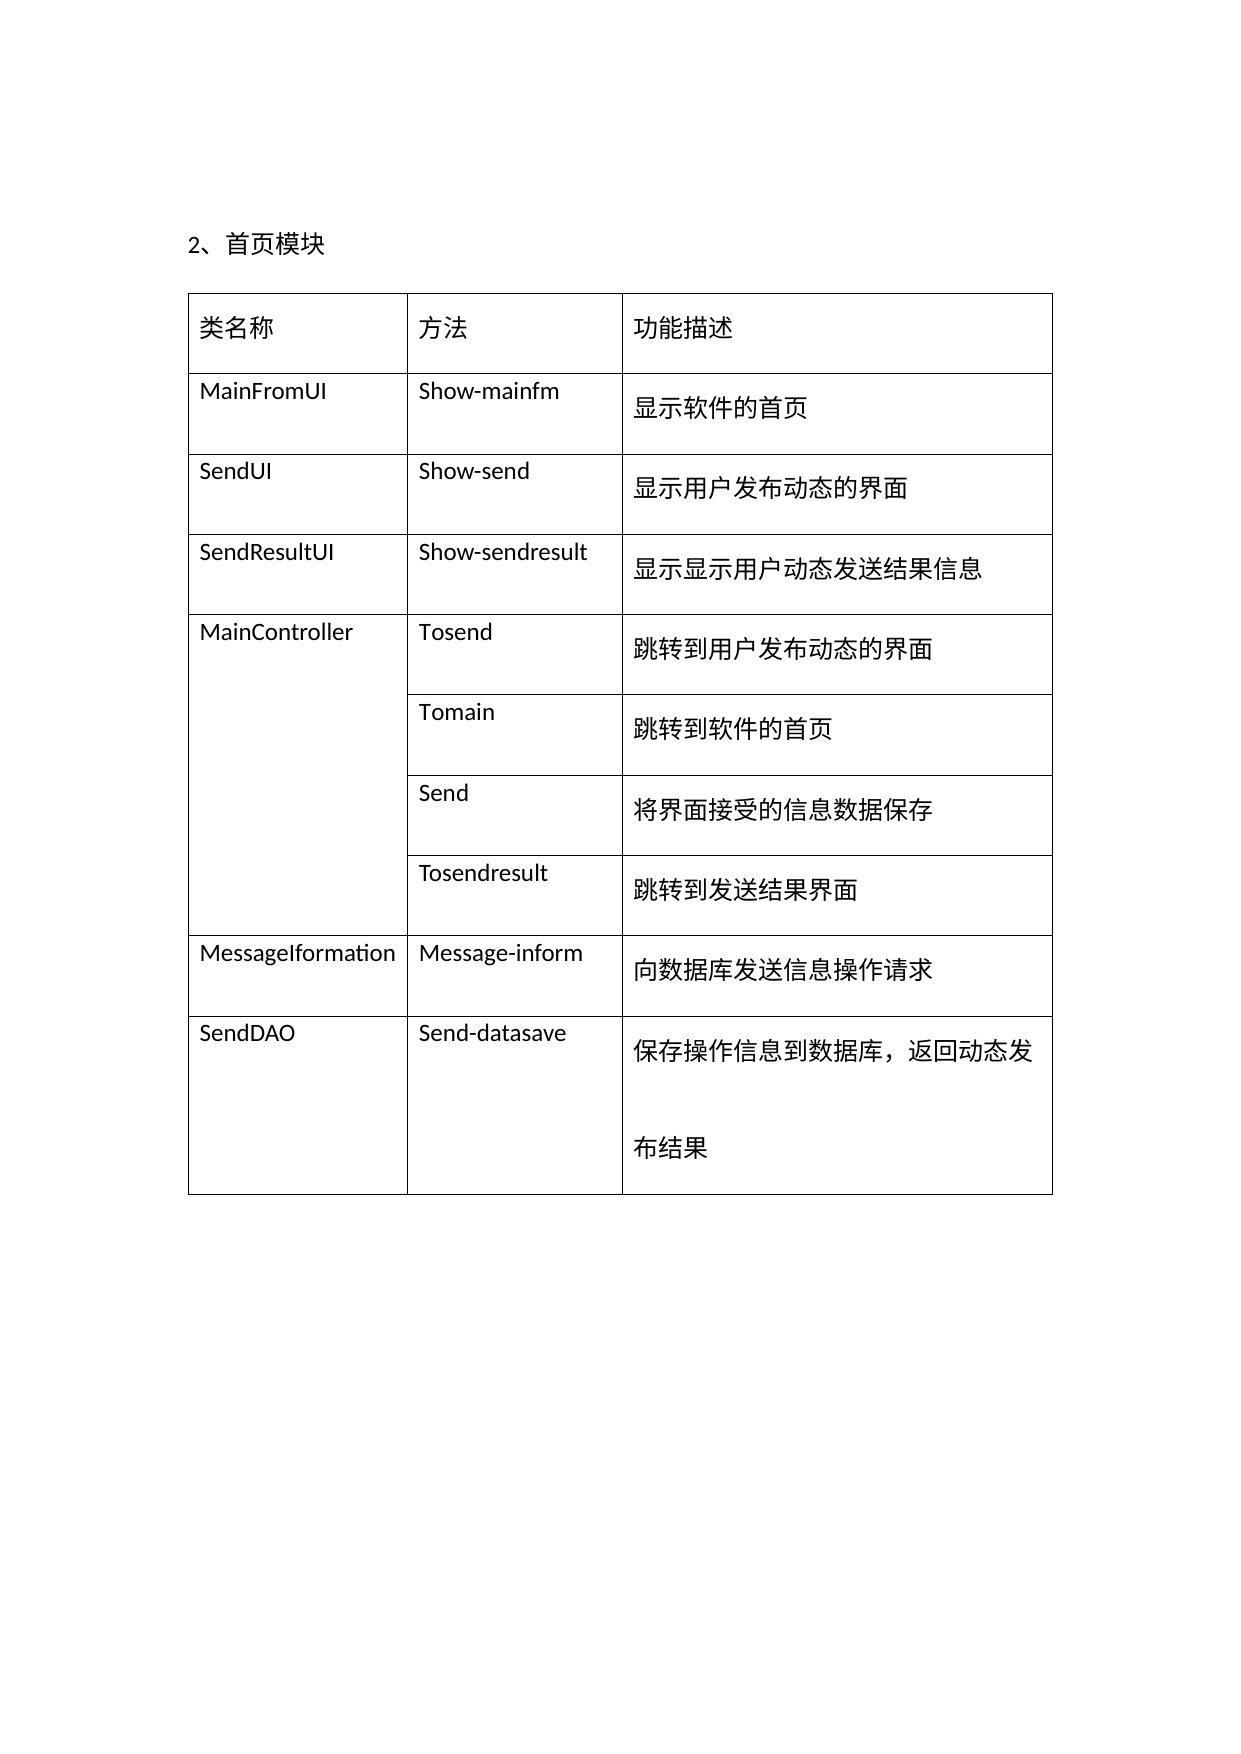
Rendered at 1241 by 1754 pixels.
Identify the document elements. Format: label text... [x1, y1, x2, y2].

table_cell Show-mainfm [408, 374, 622, 453]
table_header 方法 [408, 294, 622, 373]
table_cell Send-datasave [408, 1017, 622, 1193]
list 首页模块 [187, 210, 1053, 275]
table_cell Tosend [408, 615, 622, 694]
table_cell Tomain [408, 695, 622, 775]
table_cell 跳转到软件的首页 [623, 695, 1052, 775]
table_cell 将界面接受的信息数据保存 [623, 776, 1052, 855]
table_cell Show-send [408, 455, 622, 534]
table_cell SendDAO [189, 1017, 407, 1193]
table_cell SendUI [189, 455, 407, 534]
table_cell 跳转到发送结果界面 [623, 856, 1052, 935]
table_cell SendResultUI [189, 535, 407, 614]
table_cell 保存操作信息到数据库，返回动态发布结果 [623, 1017, 1052, 1193]
table_header 类名称 [189, 294, 407, 373]
table_cell 跳转到用户发布动态的界面 [623, 615, 1052, 694]
table_header 功能描述 [623, 294, 1052, 373]
table_cell MainController [189, 615, 407, 935]
table_cell 向数据库发送信息操作请求 [623, 936, 1052, 1016]
table_cell Send [408, 776, 622, 855]
table_cell Tosendresult [408, 856, 622, 935]
table_cell MessageIformation [189, 936, 407, 1016]
table_cell 显示软件的首页 [623, 374, 1052, 453]
table_cell Message-inform [408, 936, 622, 1016]
table_cell Show-sendresult [408, 535, 622, 614]
table_cell MainFromUI [189, 374, 407, 453]
table_cell 显示用户发布动态的界面 [623, 455, 1052, 534]
table_cell 显示显示用户动态发送结果信息 [623, 535, 1052, 614]
